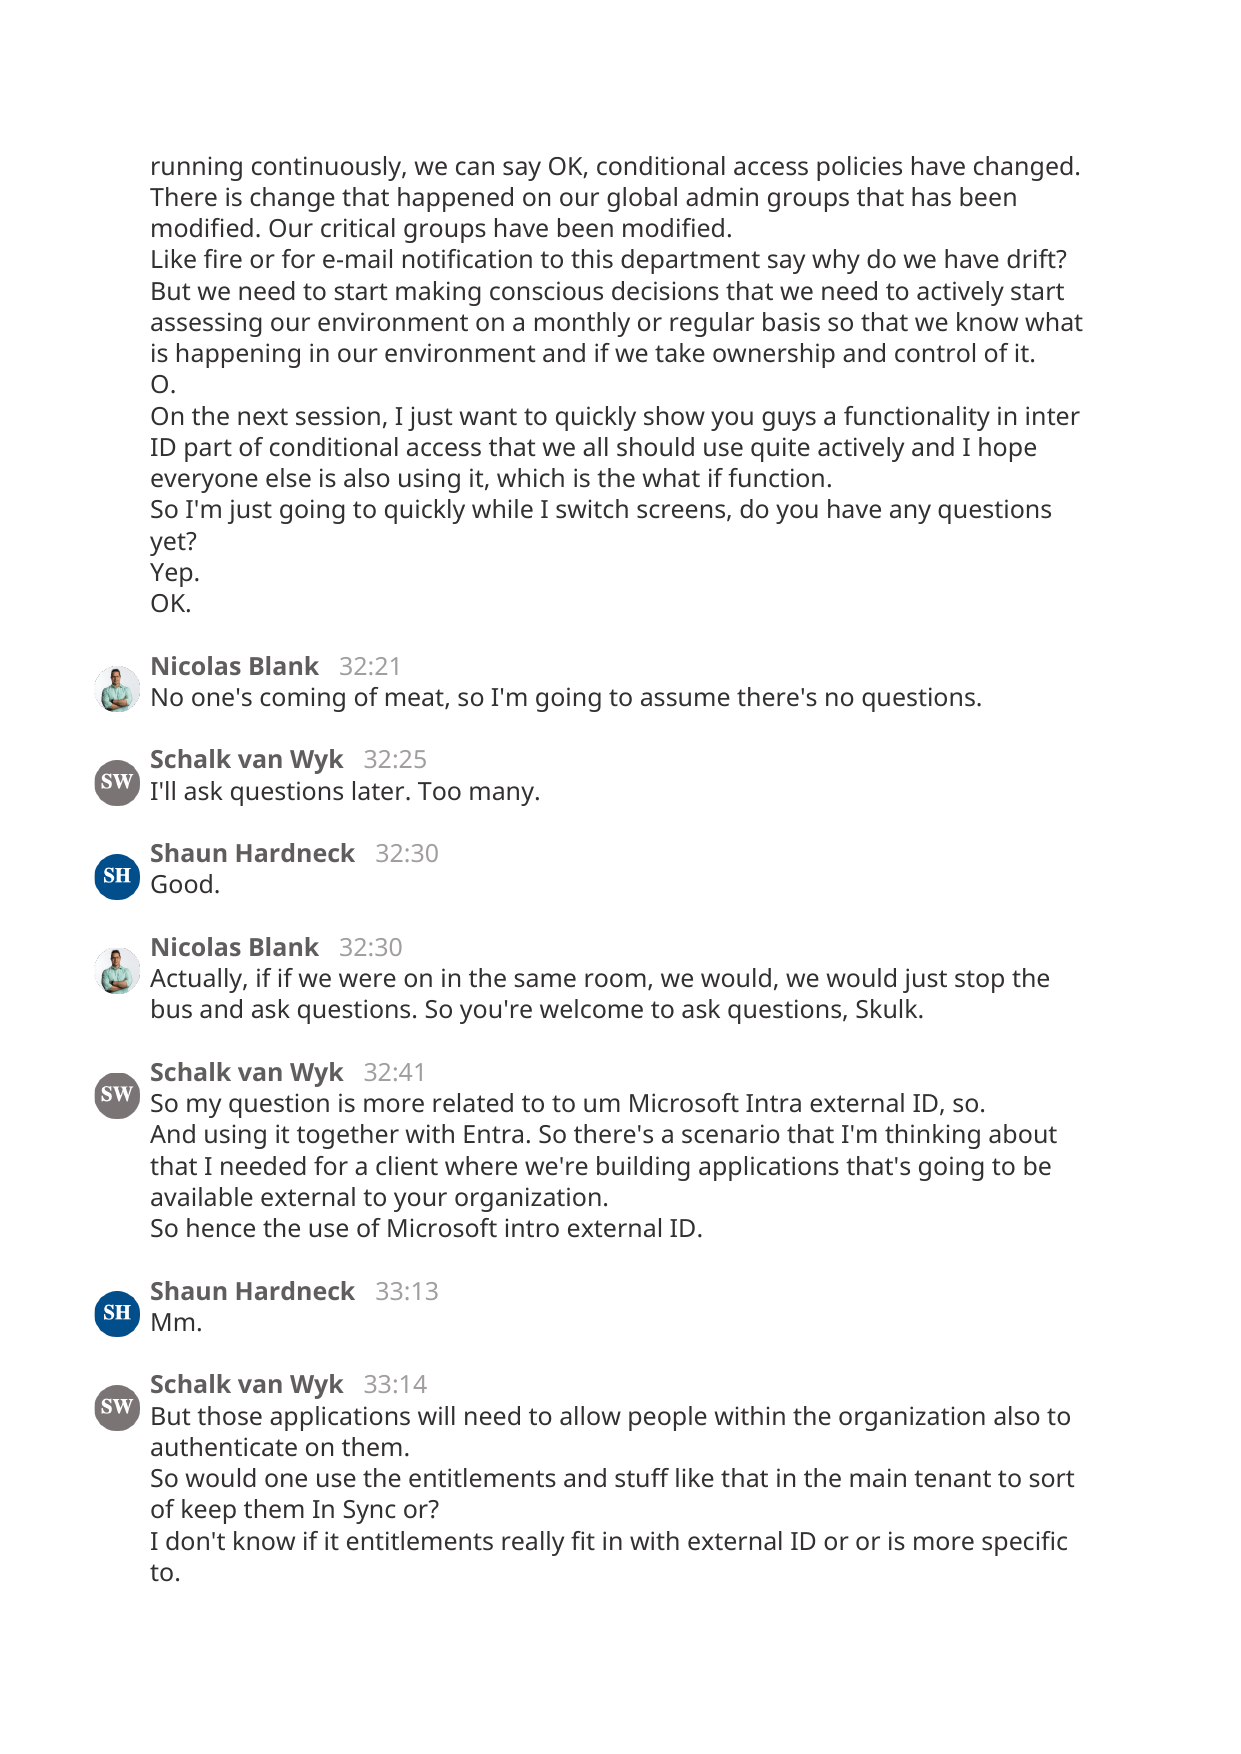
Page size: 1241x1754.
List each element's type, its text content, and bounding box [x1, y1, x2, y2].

picture [94, 666, 140, 712]
text Schalk van Wyk 33:14 But those applications will need to allow people within the organization also to authenticate on them. So would one use the entitlements and stuff like that in the main tenant to sort of keep them In Sync or? I don't know if it entitlements really fit in with external ID or or is more specific to. [150, 1337, 1090, 1587]
text Nicolas Blank 32:21 No one's coming of meat, so I'm going to assume there's no questions. [150, 619, 1090, 712]
picture [94, 854, 140, 900]
picture [94, 948, 140, 994]
picture [94, 1291, 140, 1337]
text Shaun Hardneck 33:13 Mm. [150, 1244, 1090, 1337]
picture [94, 760, 140, 806]
text Schalk van Wyk 32:25 I'll ask questions later. Too many. [150, 712, 1090, 806]
text Shaun Hardneck 32:30 Good. [150, 806, 1090, 900]
text Schalk van Wyk 32:41 So my question is more related to to um Microsoft Intra external ID, so. And using it together with Entra. So there's a scenario that I'm thinking about that I needed for a client where we're building applications that's going to be available external to your organization. So hence the use of Microsoft intro external ID. [150, 1025, 1090, 1244]
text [150, 150, 1090, 619]
text Nicolas Blank 32:30 Actually, if if we were on in the same room, we would, we would just stop the bus and ask questions. So you're welcome to ask questions, Skulk. [150, 900, 1090, 1025]
picture [94, 1385, 140, 1431]
picture [94, 1073, 140, 1119]
